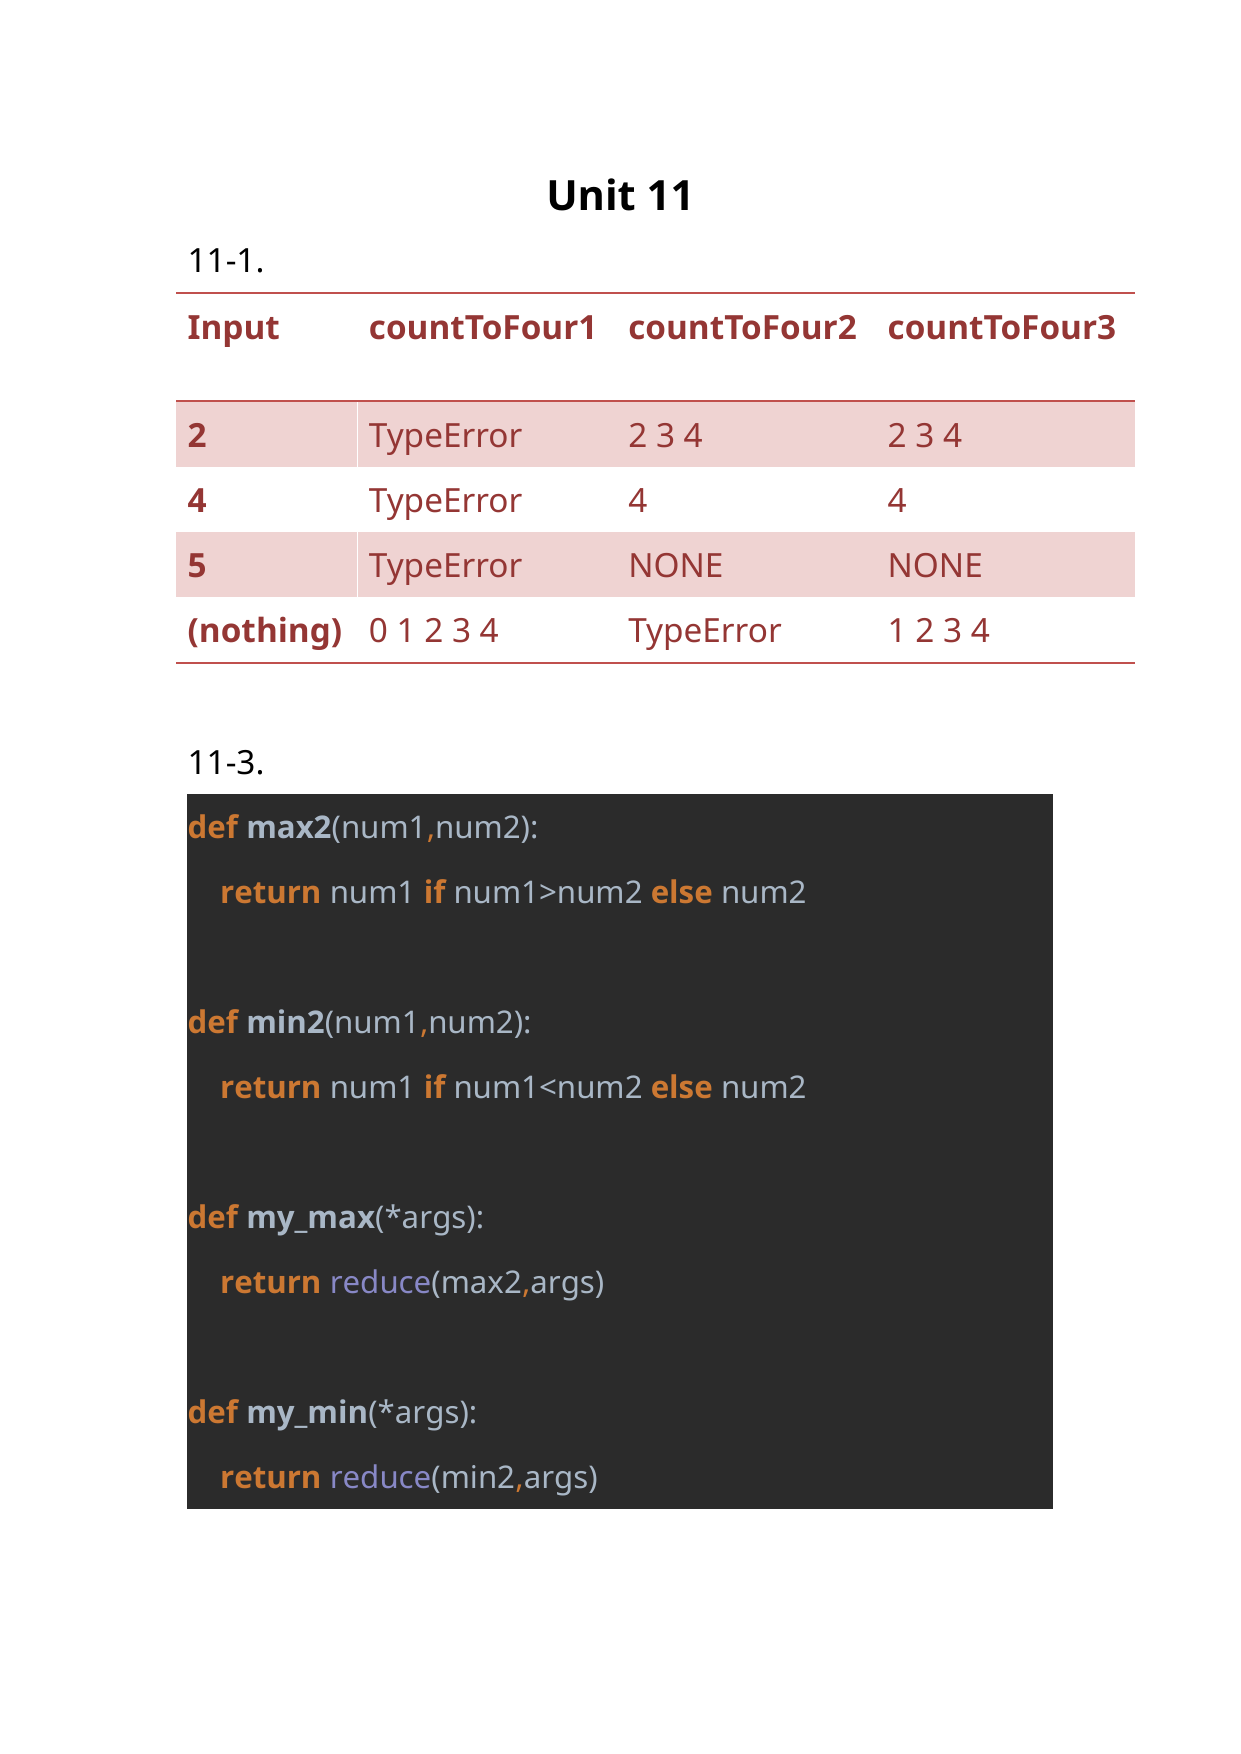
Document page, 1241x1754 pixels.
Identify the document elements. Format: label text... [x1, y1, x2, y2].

table_cell 4 [617, 467, 876, 532]
text 11-1. [187, 227, 1053, 292]
table_cell TypeError [358, 402, 617, 467]
table_cell (nothing) [176, 597, 357, 662]
table_cell TypeError [617, 597, 876, 662]
table_cell 2 3 4 [876, 402, 1135, 467]
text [187, 794, 1053, 1509]
table_cell 2 [176, 402, 357, 467]
table_cell 4 [876, 467, 1135, 532]
table_header Input [176, 294, 357, 400]
table_cell 0 1 2 3 4 [358, 597, 617, 662]
table_cell 4 [176, 467, 357, 532]
table_cell NONE [617, 532, 876, 597]
table_header countToFour2 [617, 294, 876, 400]
table_header countToFour3 [876, 294, 1135, 400]
text Unit 11 [187, 162, 1053, 227]
table_cell 1 2 3 4 [876, 597, 1135, 662]
table_cell 5 [176, 532, 357, 597]
table_cell TypeError [358, 532, 617, 597]
table_header countToFour1 [358, 294, 617, 400]
table_cell NONE [876, 532, 1135, 597]
table_cell 2 3 4 [617, 402, 876, 467]
text 11-3. [187, 729, 1053, 794]
table_cell TypeError [358, 467, 617, 532]
